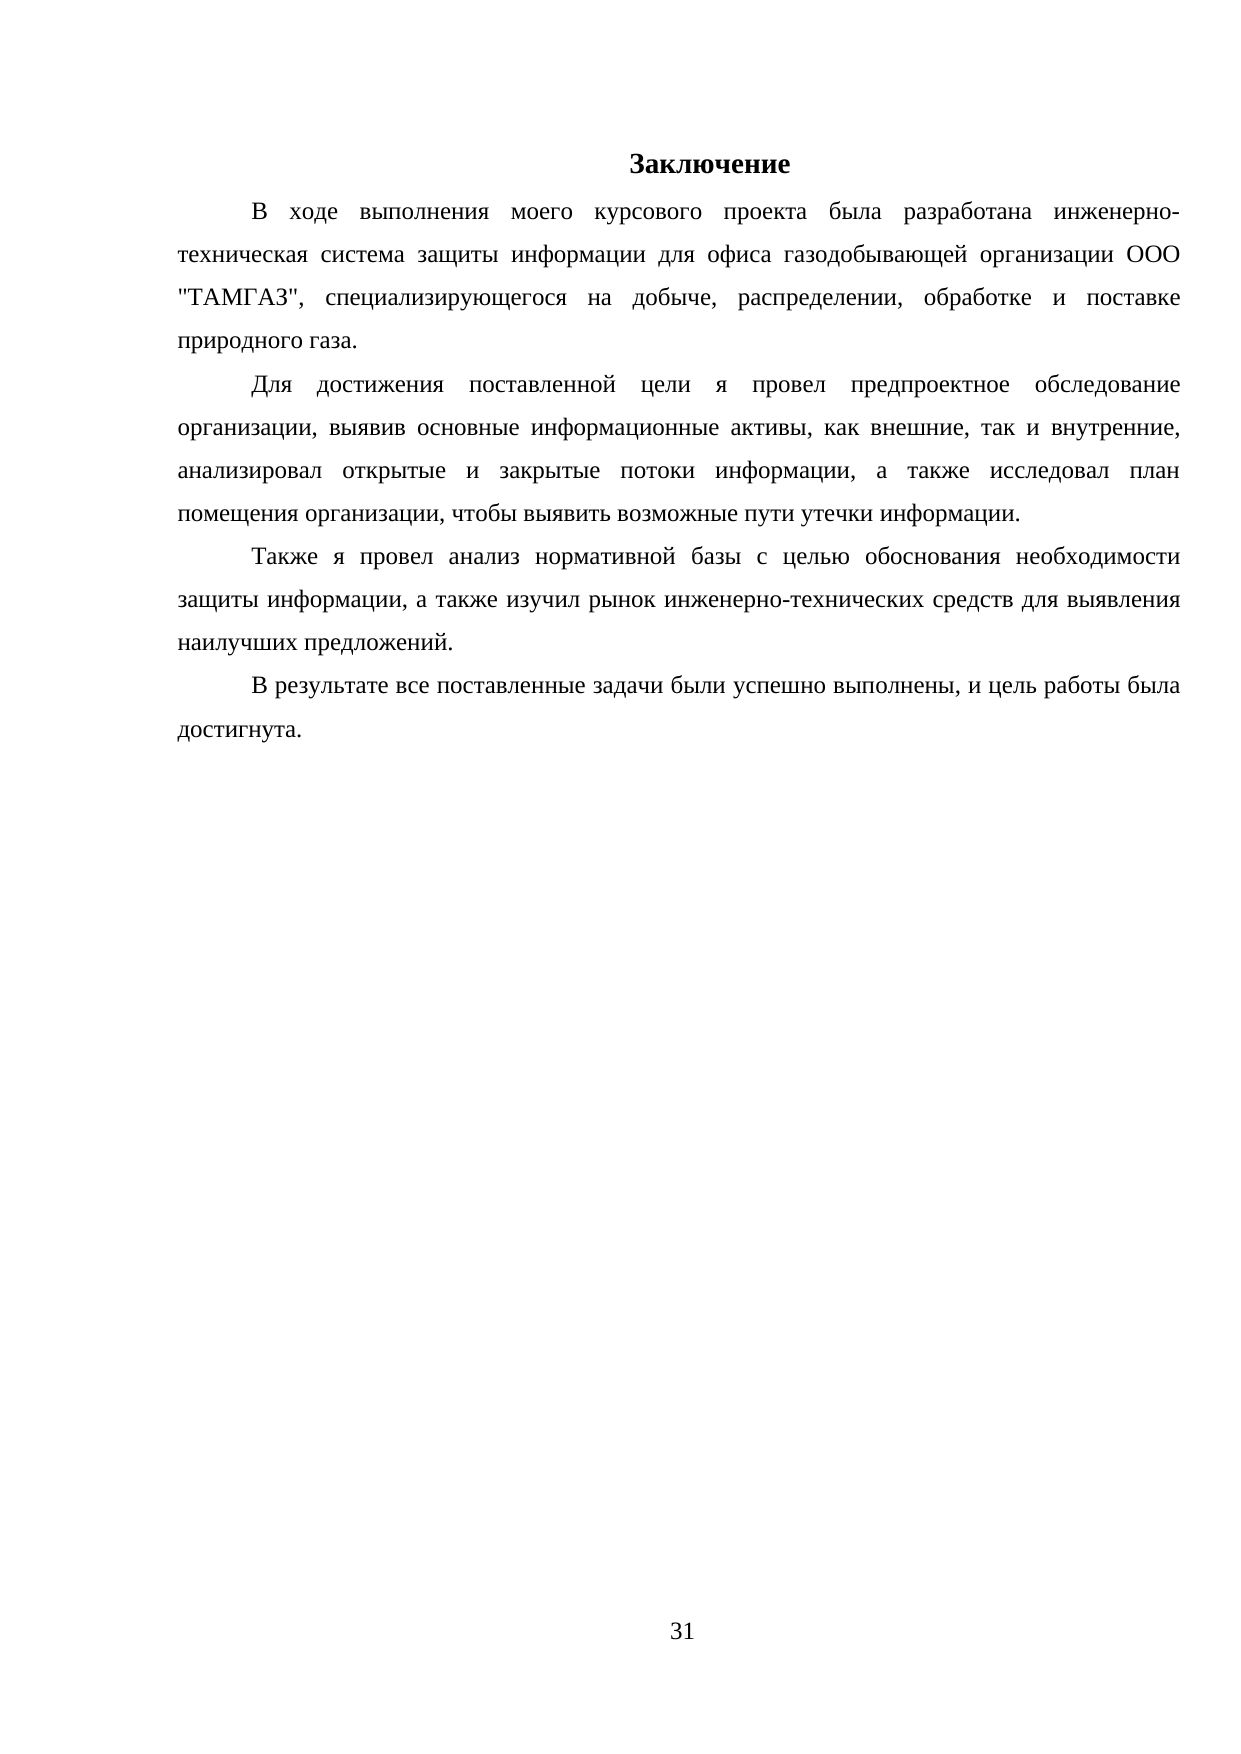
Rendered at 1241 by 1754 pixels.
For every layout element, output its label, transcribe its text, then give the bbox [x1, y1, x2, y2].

text В результате все поставленные задачи были успешно выполнены, и цель работы была достигнута. [177, 671, 1181, 742]
text Для достижения поставленной цели я провел предпроектное обследование организации, выявив основные информационные активы, как внешние, так и внутренние, анализировал открытые и закрытые потоки информации, а также исследовал план помещения организации, чтобы выявить возможные пути утечки информации. [177, 369, 1181, 527]
subtitle Заключение [251, 146, 1168, 179]
text В ходе выполнения моего курсового проекта была разработана инженерно-техническая система защиты информации для офиса газодобывающей организации ООО "ТАМГАЗ", специализирующегося на добыче, распределении, обработке и поставке природного газа. [177, 196, 1181, 354]
text Также я провел анализ нормативной базы с целью обоснования необходимости защиты информации, а также изучил рынок инженерно-технических средств для выявления наилучших предложений. [177, 541, 1181, 656]
